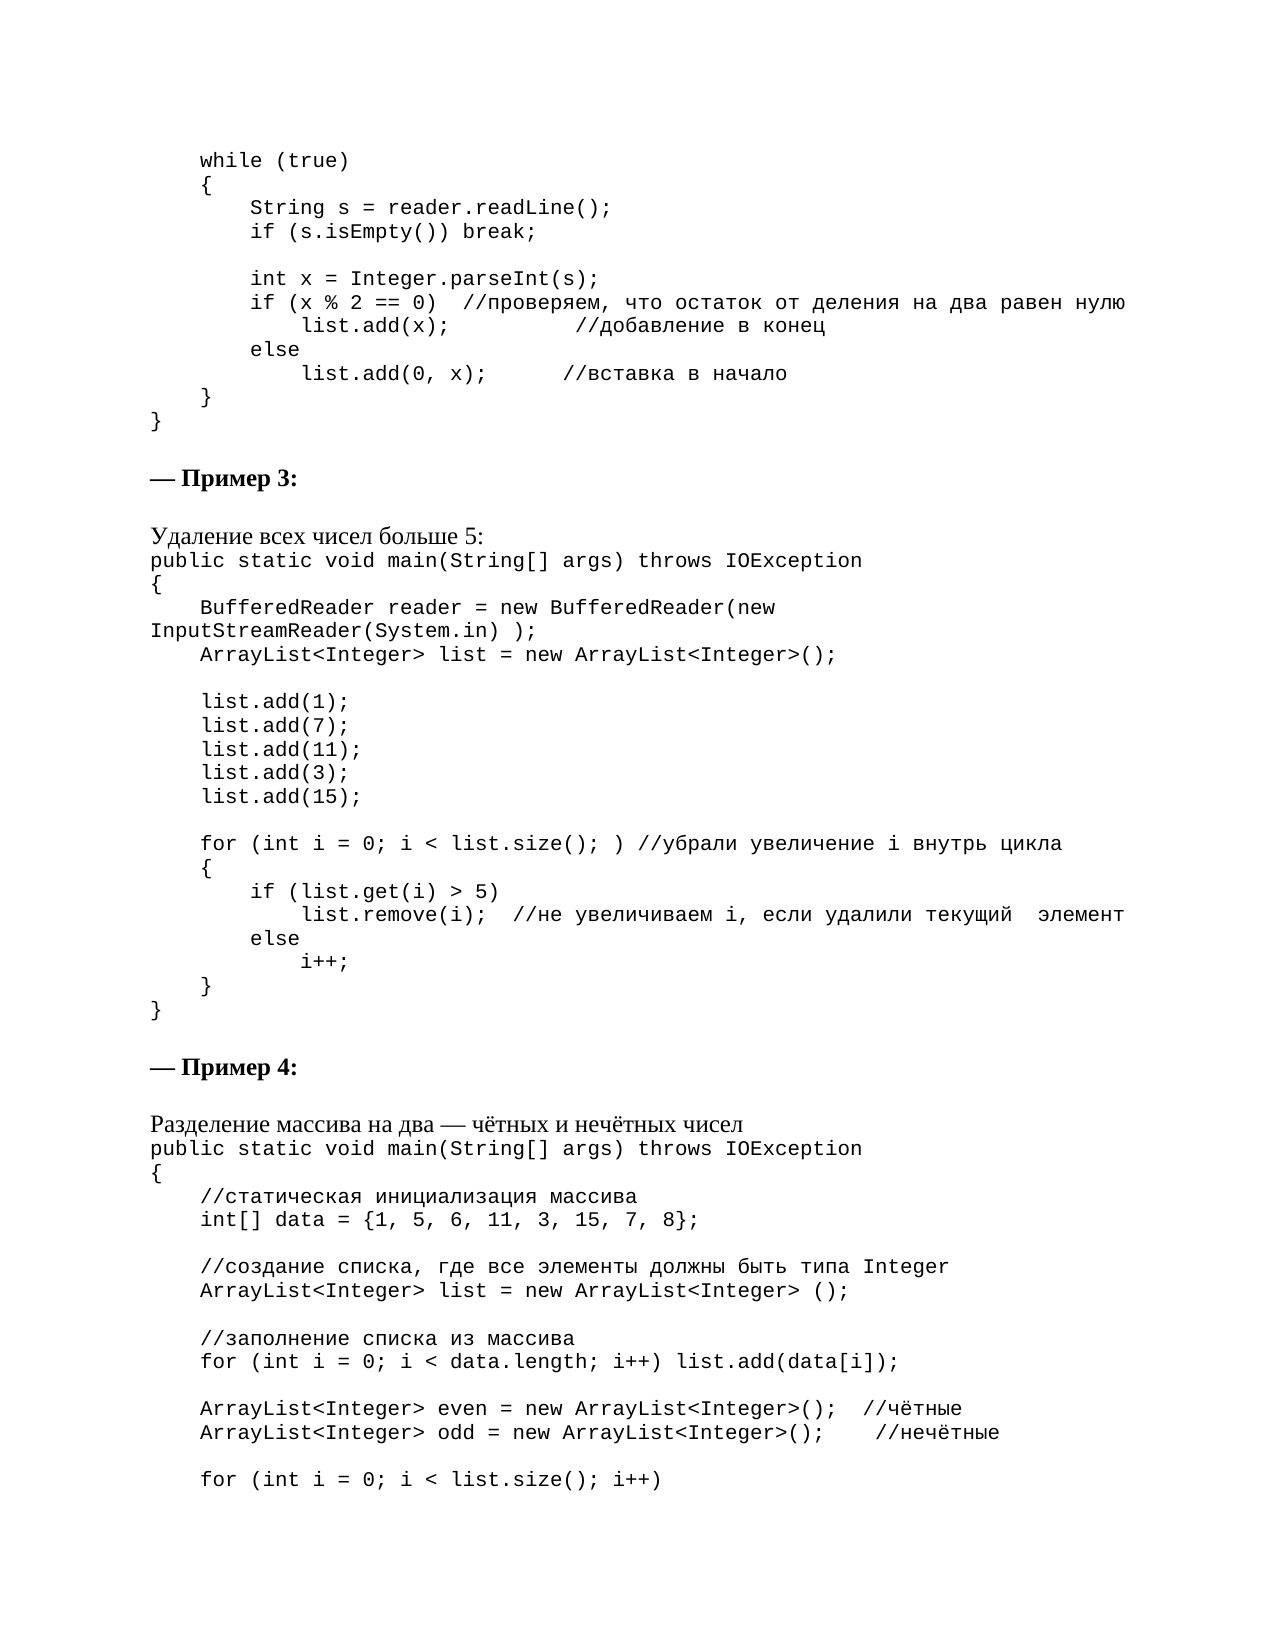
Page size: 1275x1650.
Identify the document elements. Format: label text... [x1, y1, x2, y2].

text } [150, 410, 1125, 434]
text Удаление всех чисел больше 5: [150, 521, 1125, 549]
text //статическая инициализация массива [150, 1186, 1125, 1209]
text list.add(0, x); //вставка в начало [150, 363, 1125, 386]
text i++; [150, 952, 1125, 975]
text — Пример 3: [150, 463, 1125, 492]
text } [150, 999, 1125, 1022]
text int[] data = {1, 5, 6, 11, 3, 15, 7, 8}; [150, 1209, 1125, 1233]
text } [150, 386, 1125, 410]
text ArrayList<Integer> odd = new ArrayList<Integer>(); //нечётные [150, 1422, 1125, 1446]
text { [150, 573, 1125, 597]
text if (s.isEmpty()) break; [150, 221, 1125, 244]
text ArrayList<Integer> list = new ArrayList<Integer> (); [150, 1280, 1125, 1304]
text list.add(3); [150, 762, 1125, 786]
text if (x % 2 == 0) //проверяем, что остаток от деления на два равен нулю [150, 292, 1125, 316]
text } [150, 975, 1125, 999]
text — Пример 4: [150, 1052, 1125, 1080]
text BufferedReader reader = new BufferedReader(new InputStreamReader(System.in) ); [150, 597, 1125, 644]
text { [150, 174, 1125, 197]
text list.add(7); [150, 715, 1125, 739]
text for (int i = 0; i < list.size(); i++) [150, 1469, 1125, 1493]
text String s = reader.readLine(); [150, 197, 1125, 221]
text public static void main(String[] args) throws IOException [150, 1138, 1125, 1162]
text list.add(1); [150, 691, 1125, 715]
text else [150, 928, 1125, 952]
text list.add(11); [150, 739, 1125, 762]
text //заполнение списка из массива [150, 1327, 1125, 1351]
text { [150, 857, 1125, 881]
text while (true) [150, 150, 1125, 174]
text ArrayList<Integer> even = new ArrayList<Integer>(); //чётные [150, 1398, 1125, 1422]
text list.add(x); //добавление в конец [150, 316, 1125, 339]
text ArrayList<Integer> list = new ArrayList<Integer>(); [150, 644, 1125, 668]
text public static void main(String[] args) throws IOException [150, 549, 1125, 573]
text list.remove(i); //не увеличиваем i, если удалили текущий элемент [150, 904, 1125, 928]
text Разделение массива на два — чётных и нечётных чисел [150, 1109, 1125, 1138]
text for (int i = 0; i < list.size(); ) //убрали увеличение i внутрь цикла [150, 833, 1125, 857]
text list.add(15); [150, 786, 1125, 810]
text if (list.get(i) > 5) [150, 881, 1125, 904]
text for (int i = 0; i < data.length; i++) list.add(data[i]); [150, 1351, 1125, 1375]
text int x = Integer.parseInt(s); [150, 268, 1125, 292]
text else [150, 339, 1125, 363]
text //создание списка, где все элементы должны быть типа Integer [150, 1257, 1125, 1280]
text { [150, 1162, 1125, 1186]
